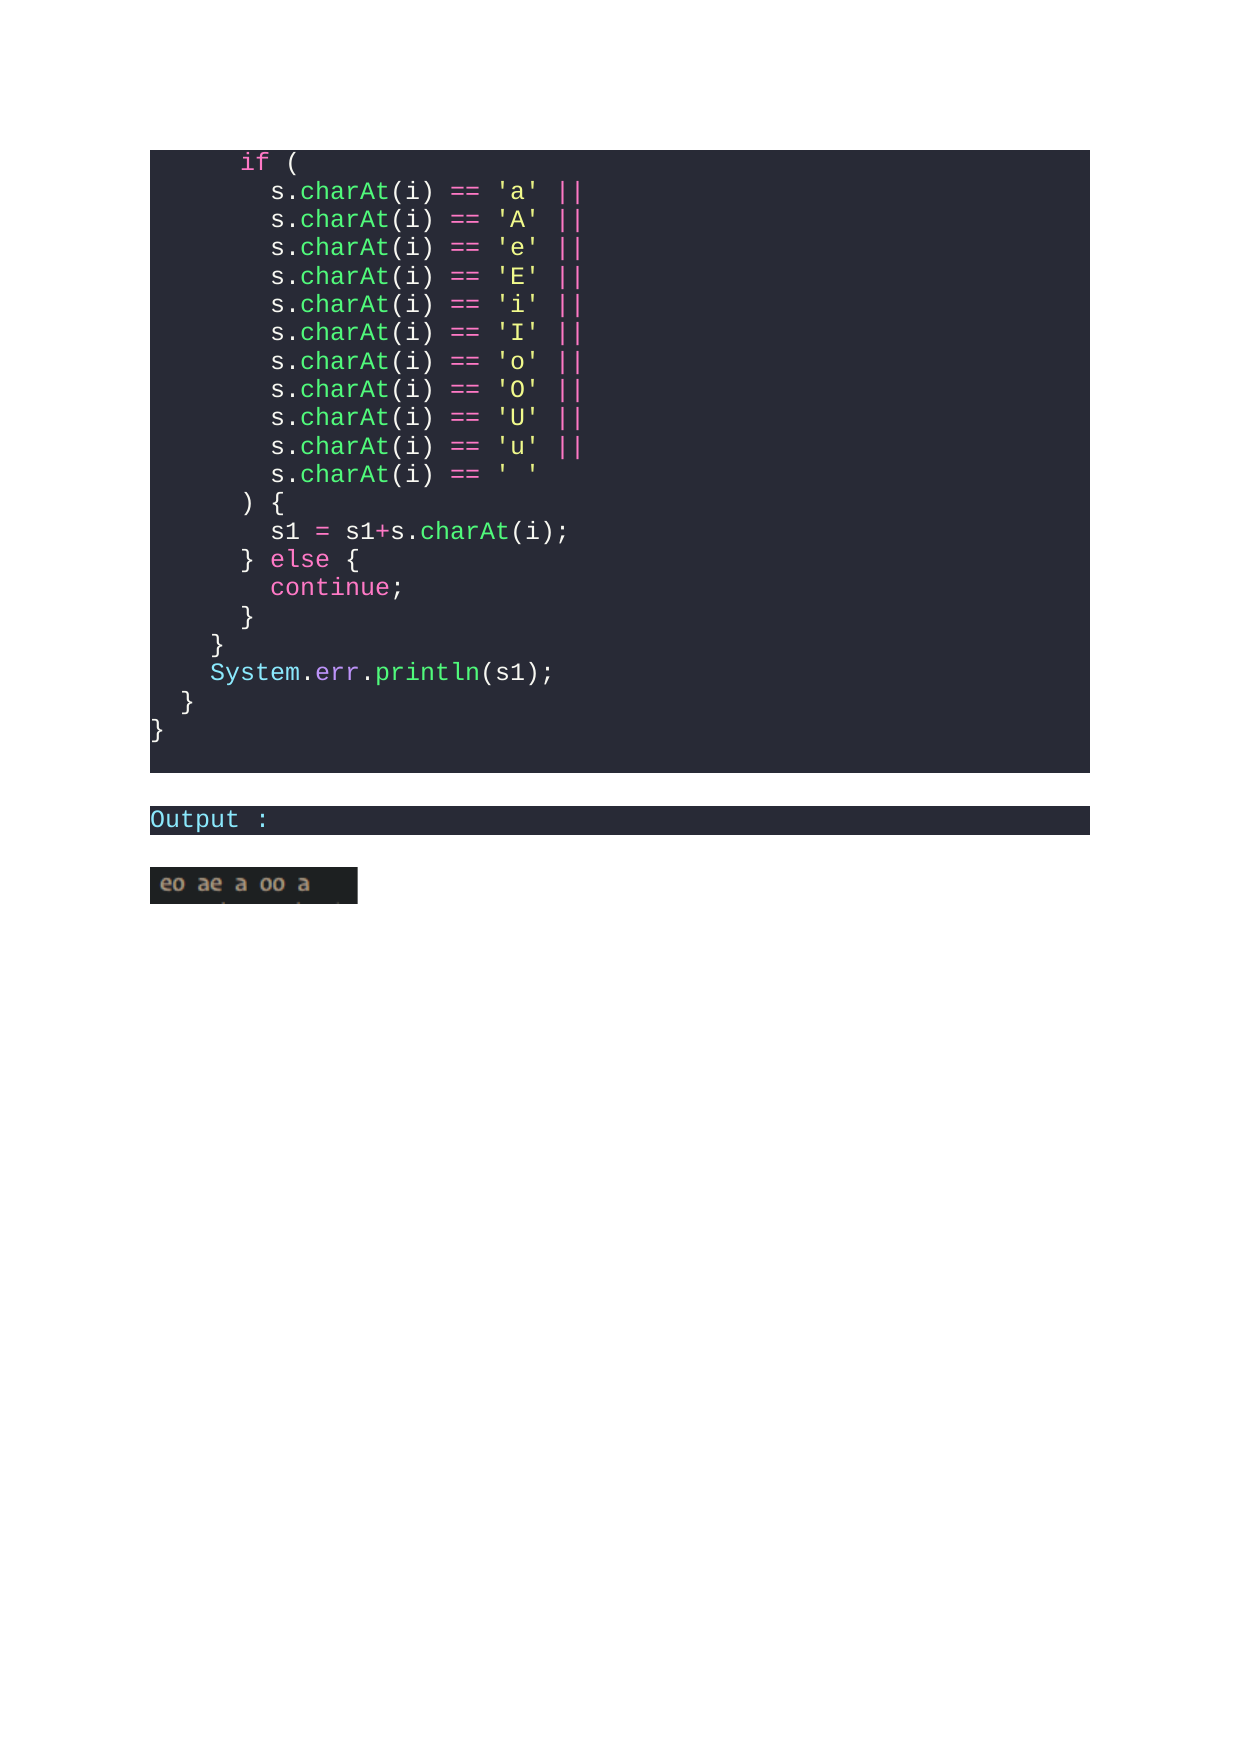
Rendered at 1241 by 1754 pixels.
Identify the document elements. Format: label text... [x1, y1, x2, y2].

text s1 = s1+s.charAt(i); [150, 518, 1090, 547]
text } [150, 603, 1090, 632]
text s.charAt(i) == 'I' || [150, 320, 1090, 348]
text } [150, 688, 1090, 717]
text } [150, 632, 1090, 660]
text } [150, 717, 1090, 745]
text s.charAt(i) == 'e' || [150, 235, 1090, 263]
text System.err.println(s1); [150, 660, 1090, 688]
text continue; [150, 575, 1090, 603]
text s.charAt(i) == 'a' || [150, 178, 1090, 207]
text ) { [150, 490, 1090, 518]
text s.charAt(i) == 'E' || [150, 263, 1090, 292]
text s.charAt(i) == ' ' [150, 462, 1090, 490]
text s.charAt(i) == 'U' || [150, 405, 1090, 433]
picture [150, 867, 358, 904]
text } else { [150, 547, 1090, 575]
text s.charAt(i) == 'o' || [150, 348, 1090, 377]
text s.charAt(i) == 'u' || [150, 433, 1090, 462]
text s.charAt(i) == 'A' || [150, 207, 1090, 235]
text s.charAt(i) == 'i' || [150, 292, 1090, 320]
text s.charAt(i) == 'O' || [150, 377, 1090, 405]
text Output : [150, 806, 1090, 835]
text if ( [150, 150, 1090, 178]
